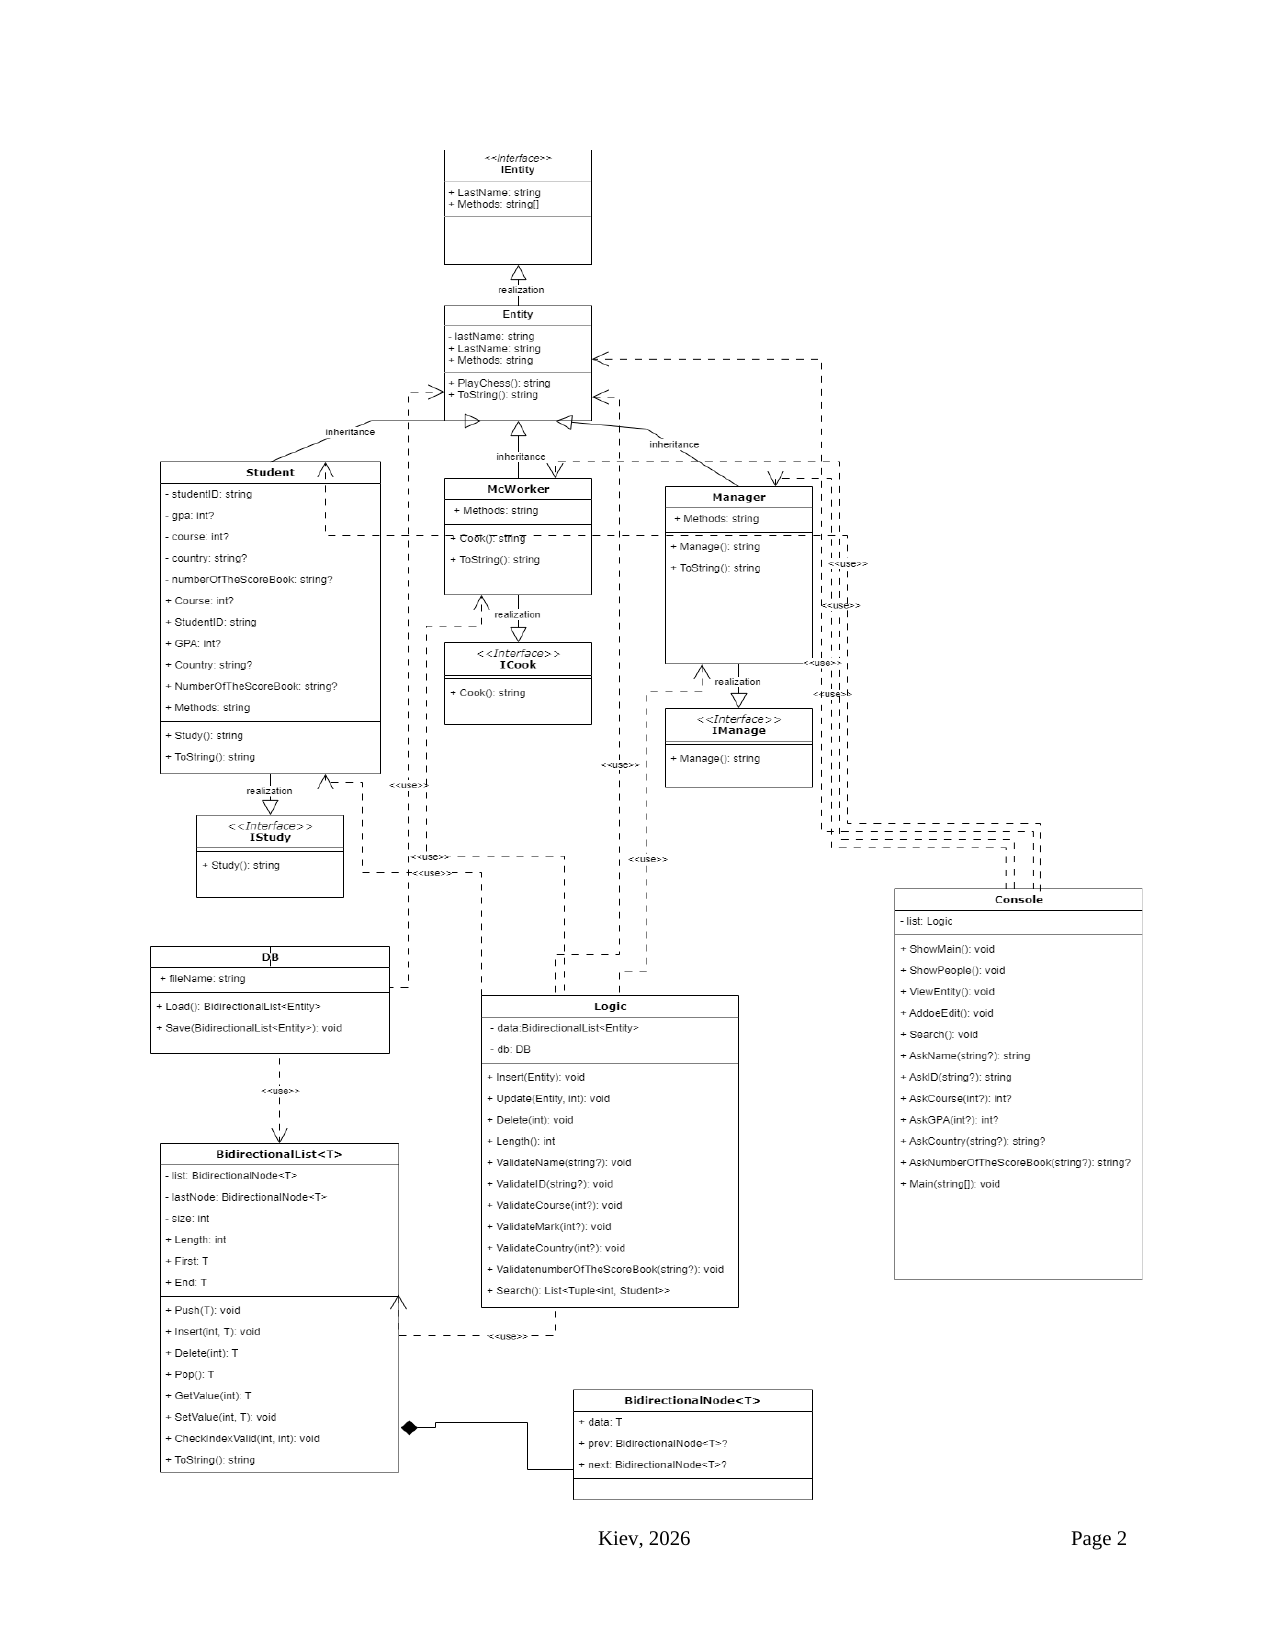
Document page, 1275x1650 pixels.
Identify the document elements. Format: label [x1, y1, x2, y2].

picture [150, 150, 1143, 1500]
